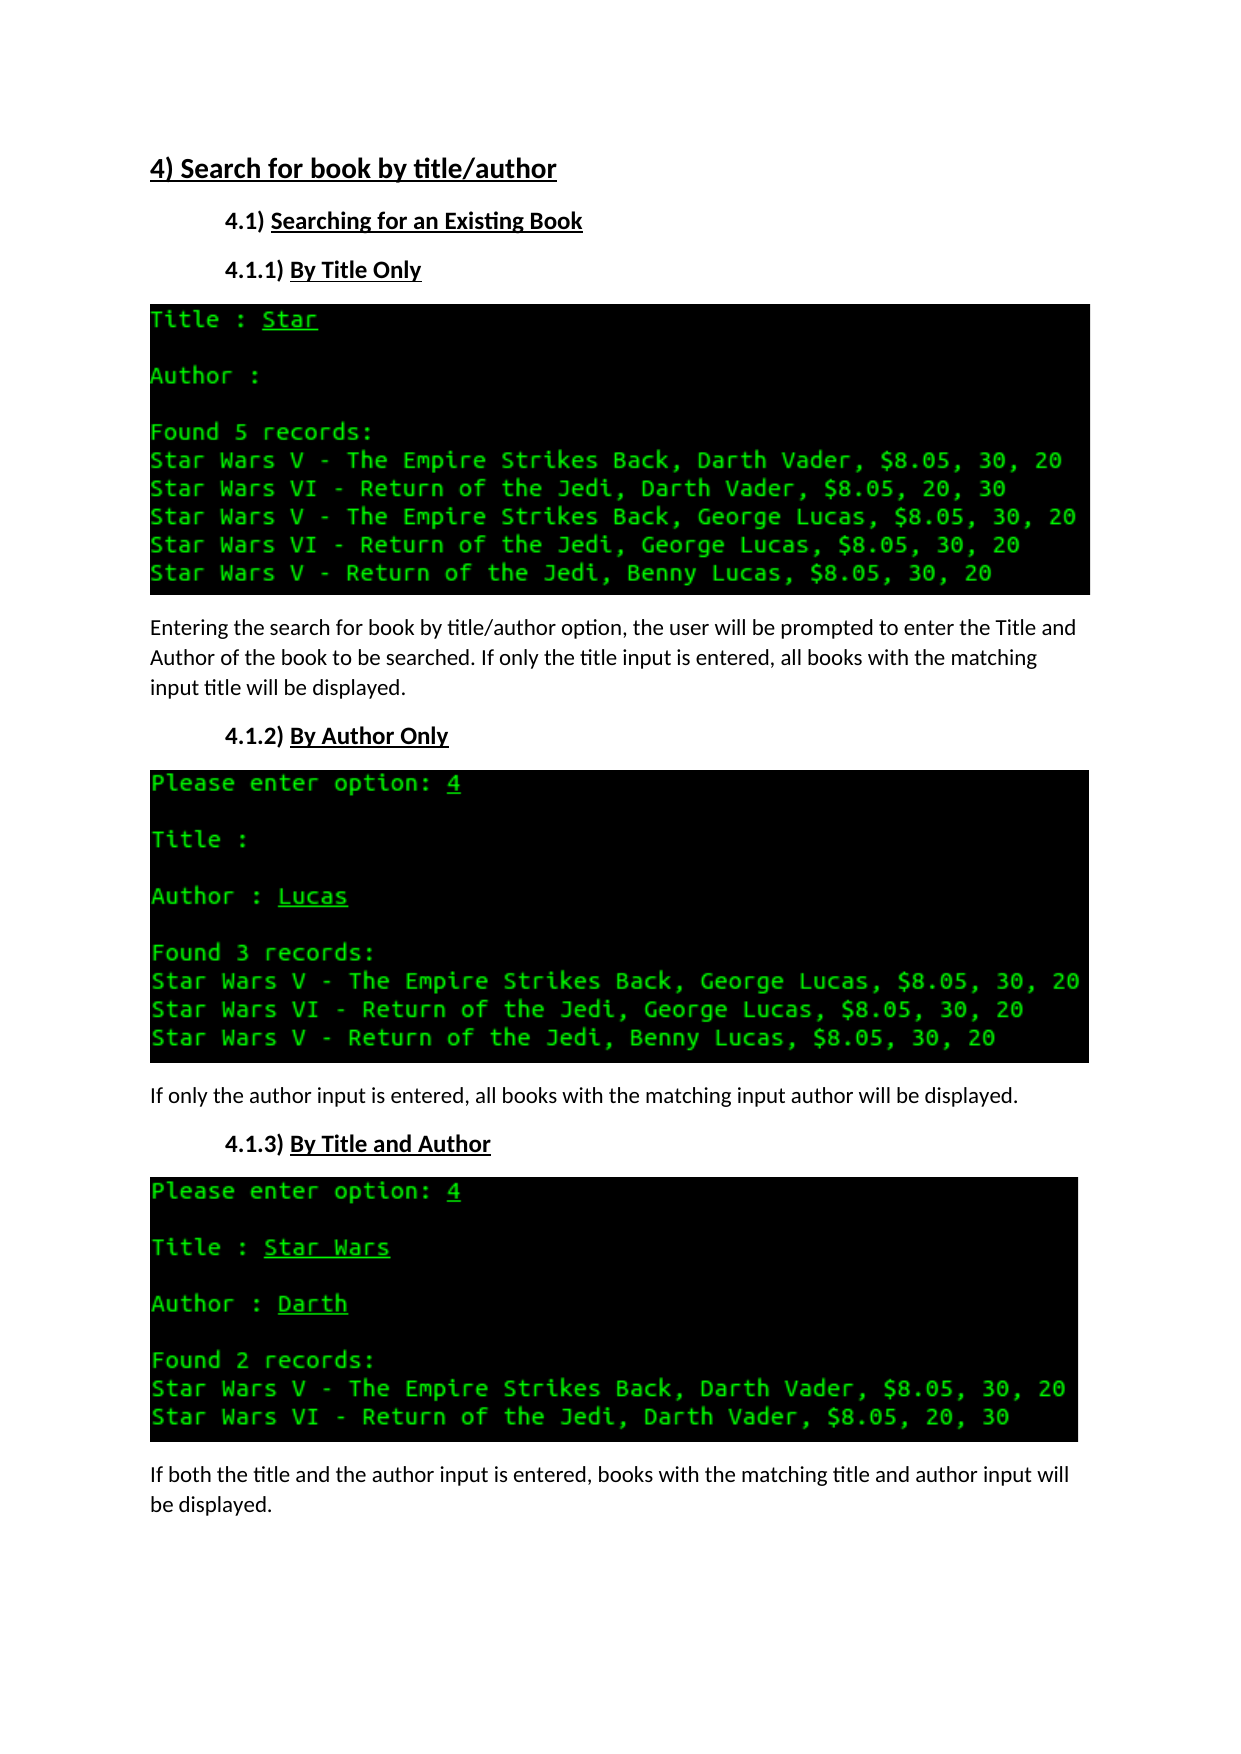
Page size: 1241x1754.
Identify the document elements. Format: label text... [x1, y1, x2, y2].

picture [150, 1177, 1079, 1442]
text 4.1.2) By Author Only [150, 720, 1090, 751]
text 4) Search for book by title/author [150, 150, 1090, 186]
text 4.1) Searching for an Existing Book [150, 205, 1090, 236]
text If only the author input is entered, all books with the matching input author will be displayed. [150, 1081, 1090, 1109]
text 4.1.3) By Title and Author [150, 1128, 1090, 1158]
text 4.1.1) By Title Only [225, 255, 1090, 285]
picture [150, 770, 1089, 1063]
text Entering the search for book by title/author option, the user will be prompted to enter the Title and Author of the book to be searched. If only the title input is entered, all books with the matching input title will be displayed. [150, 613, 1090, 702]
picture [150, 304, 1091, 595]
text If both the title and the author input is entered, books with the matching title and author input will be displayed. [150, 1460, 1090, 1519]
